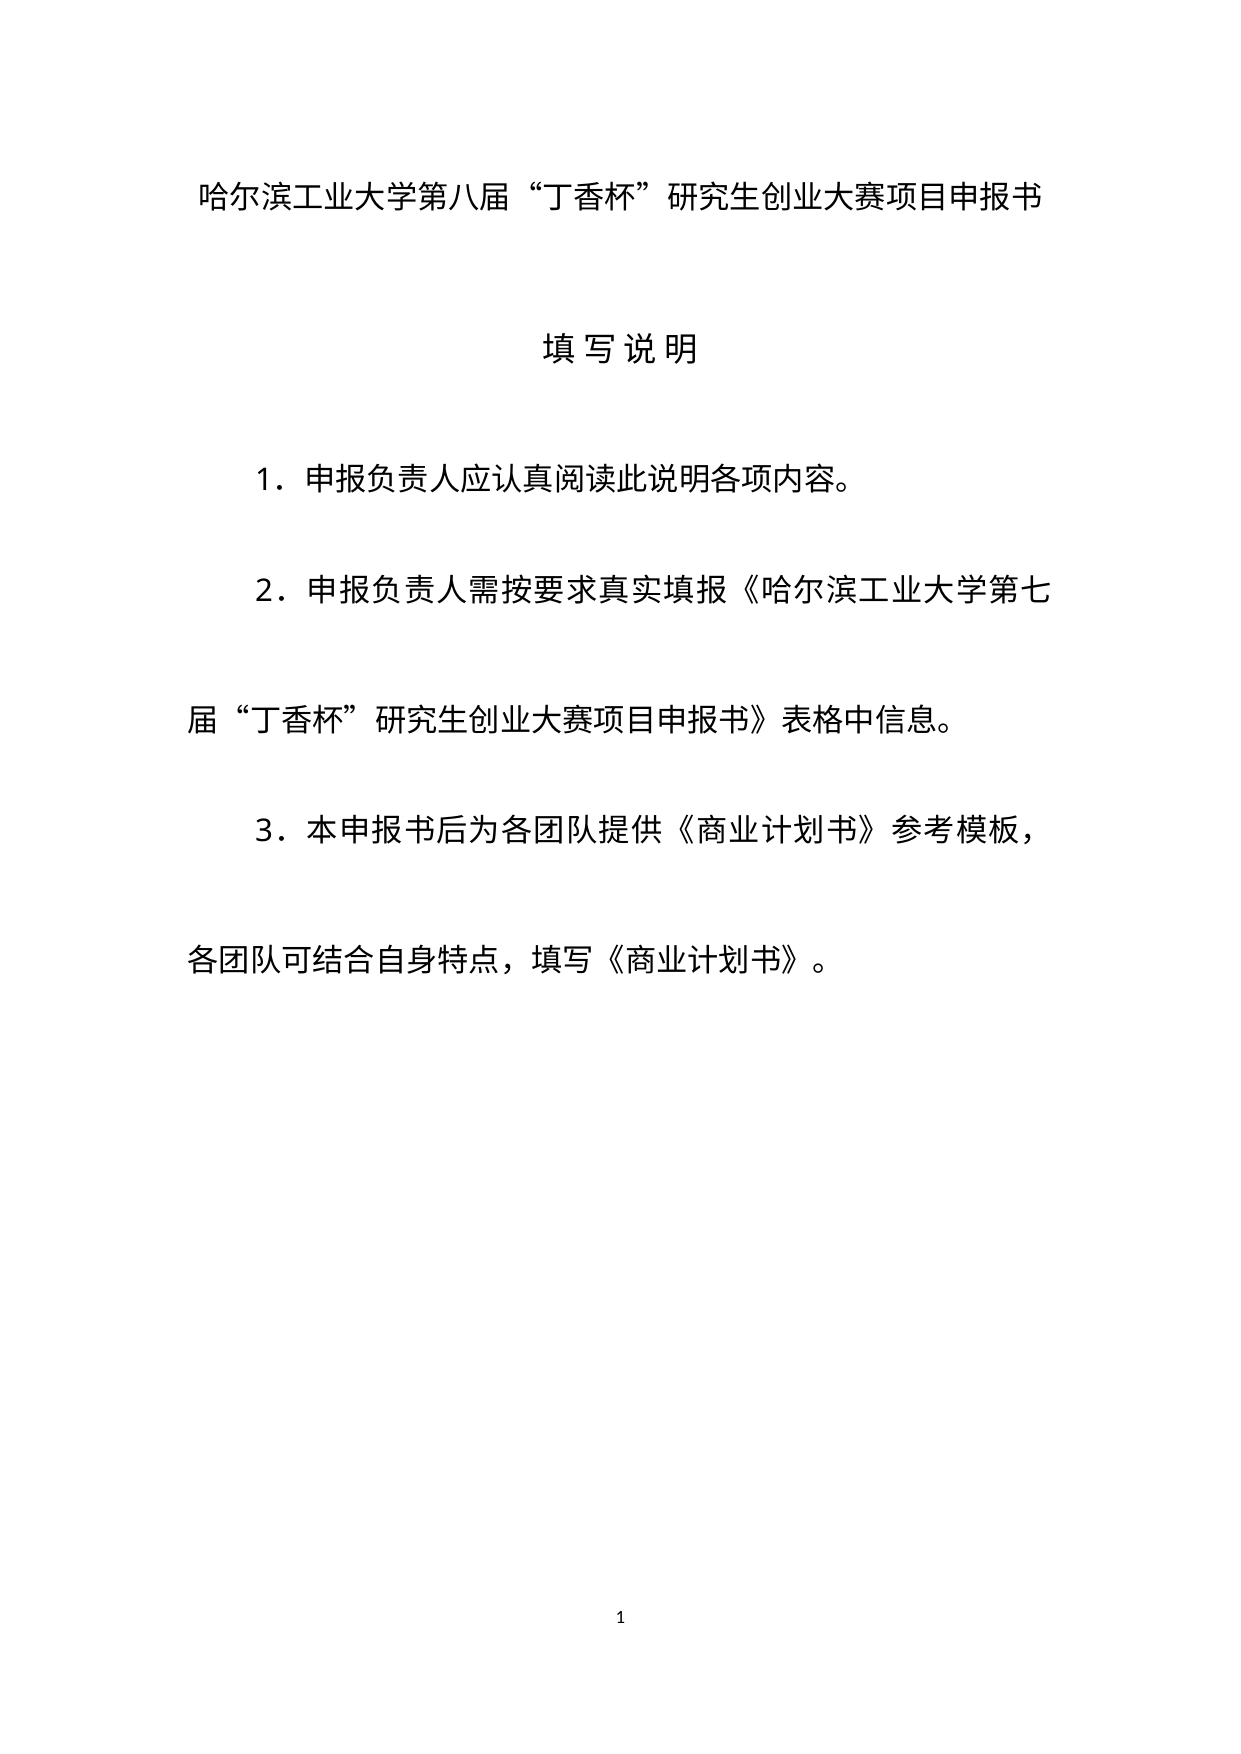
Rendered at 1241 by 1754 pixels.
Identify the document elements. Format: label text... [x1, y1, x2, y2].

text 3．本申报书后为各团队提供《商业计划书》参考模板，各团队可结合自身特点，填写《商业计划书》。 [187, 795, 1053, 990]
text 1．申报负责人应认真阅读此说明各项内容。 [187, 444, 1053, 509]
text 填 写 说 明 [187, 314, 1053, 379]
text 2．申报负责人需按要求真实填报《哈尔滨工业大学第七届“丁香杯”研究生创业大赛项目申报书》表格中信息。 [187, 555, 1053, 750]
text 哈尔滨工业大学第八届“丁香杯”研究生创业大赛项目申报书 [187, 162, 1053, 227]
